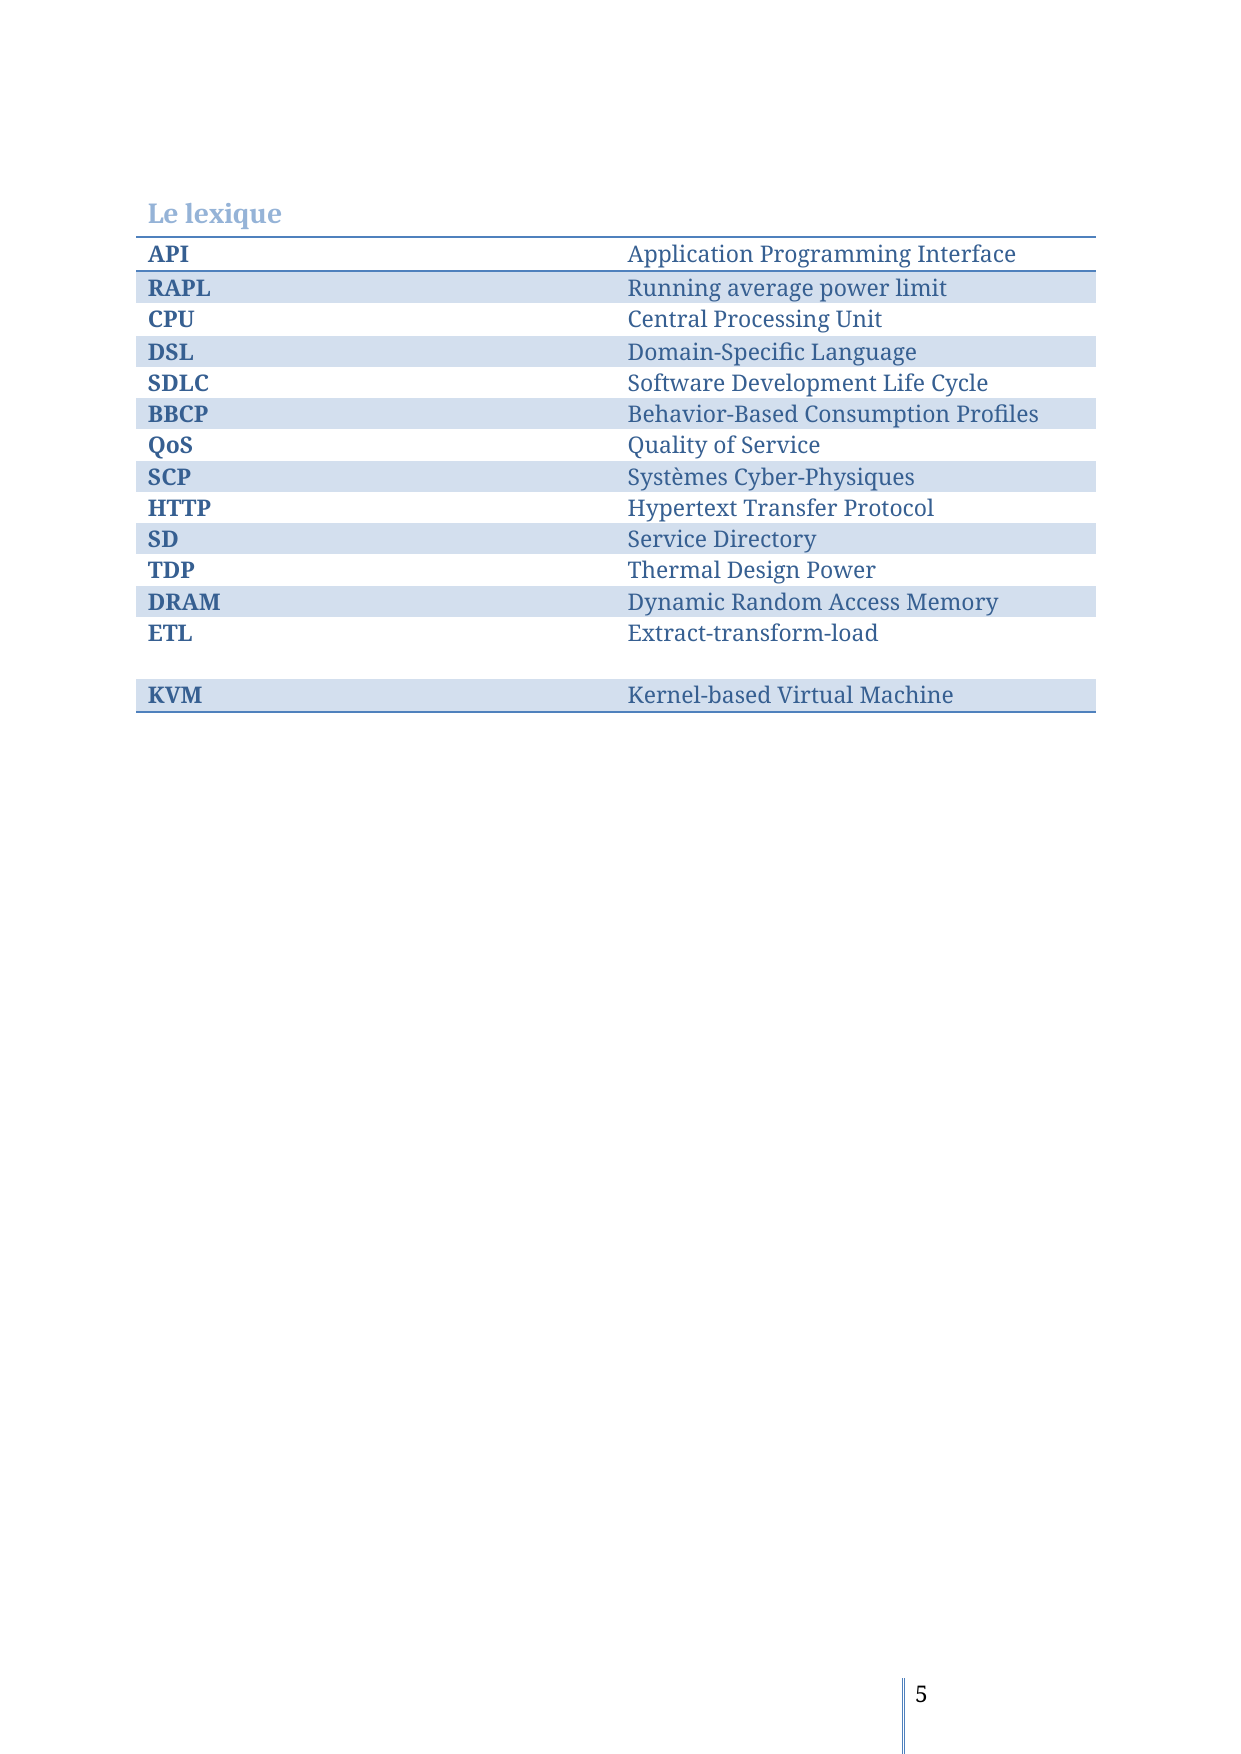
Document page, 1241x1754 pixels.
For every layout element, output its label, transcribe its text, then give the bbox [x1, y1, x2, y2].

table_cell TDP [136, 554, 616, 586]
table_cell SD [136, 523, 616, 554]
table_cell Running average power limit [616, 272, 1096, 303]
table_cell Kernel-based Virtual Machine [616, 679, 1096, 711]
table_cell DRAM [136, 586, 616, 617]
table_cell KVM [136, 679, 616, 711]
table_cell Hypertext Transfer Protocol [616, 492, 1096, 523]
table_cell Dynamic Random Access Memory [616, 586, 1096, 617]
table_cell Service Directory [616, 523, 1096, 554]
table_cell Extract-transform-load [616, 617, 1096, 679]
table_cell Thermal Design Power [616, 554, 1096, 586]
table_cell SCP [136, 461, 616, 492]
table_cell DSL [136, 336, 616, 367]
table_cell QoS [136, 429, 616, 461]
table_cell RAPL [136, 272, 616, 303]
table_cell ETL [136, 617, 616, 679]
subtitle Le lexique [148, 198, 1093, 231]
table_header Application Programming Interface [616, 238, 1096, 269]
table_header API [136, 238, 616, 269]
table_cell Domain-Specific Language [616, 336, 1096, 367]
table_cell Central Processing Unit [616, 303, 1096, 336]
table_cell BBCP [136, 398, 616, 429]
table_cell SDLC [136, 367, 616, 398]
table_cell Quality of Service [616, 429, 1096, 461]
table_cell Software Development Life Cycle [616, 367, 1096, 398]
table_cell CPU [136, 303, 616, 336]
table_cell Systèmes Cyber-Physiques [616, 461, 1096, 492]
table_cell Behavior-Based Consumption Profiles [616, 398, 1096, 429]
table_cell HTTP [136, 492, 616, 523]
